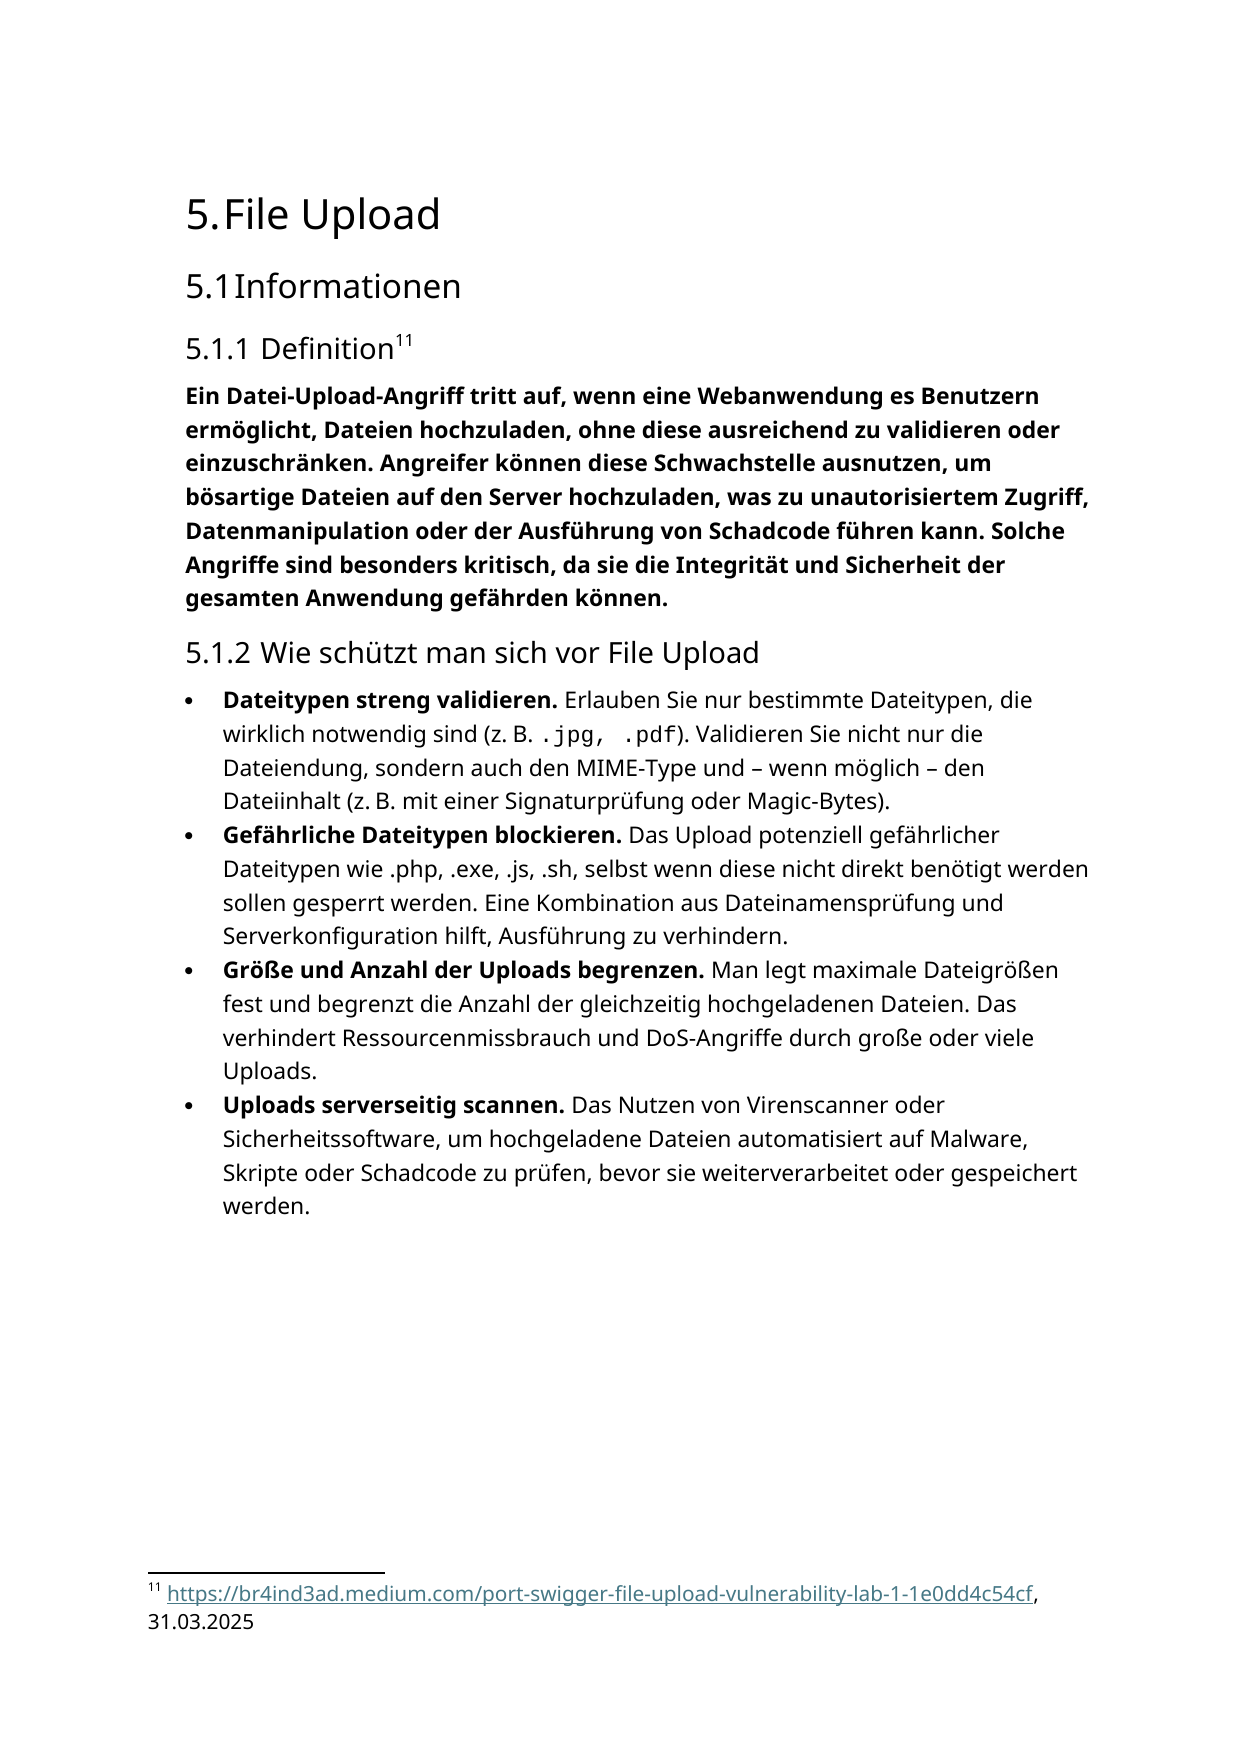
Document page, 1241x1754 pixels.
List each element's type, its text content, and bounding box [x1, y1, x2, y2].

subtitle Informationen [185, 263, 1093, 308]
subtitle File Upload [185, 185, 1093, 242]
list Dateitypen streng validieren. Erlauben Sie nur bestimmte Dateitypen, die wirklich notwendig sind (z. B. .jpg, .pdf). Validieren Sie nicht nur die Dateiendung, sondern auch den MIME-Type und – wenn möglich – den Dateiinhalt (z. B. mit einer Signaturprüfung oder Magic-Bytes). [185, 684, 1093, 816]
text Ein Datei-Upload-Angriff tritt auf, wenn eine Webanwendung es Benutzern ermöglicht, Dateien hochzuladen, ohne diese ausreichend zu validieren oder einzuschränken. Angreifer können diese Schwachstelle ausnutzen, um bösartige Dateien auf den Server hochzuladen, was zu unautorisiertem Zugriff, Datenmanipulation oder der Ausführung von Schadcode führen kann. Solche Angriffe sind besonders kritisch, da sie die Integrität und Sicherheit der gesamten Anwendung gefährden können. [185, 380, 1093, 613]
list Größe und Anzahl der Uploads begrenzen. Man legt maximale Dateigrößen fest und begrenzt die Anzahl der gleichzeitig hochgeladenen Dateien. Das verhindert Ressourcenmissbrauch und DoS-Angriffe durch große oder viele Uploads. [185, 954, 1093, 1086]
list Uploads serverseitig scannen. Das Nutzen von Virenscanner oder Sicherheitssoftware, um hochgeladene Dateien automatisiert auf Malware, Skripte oder Schadcode zu prüfen, bevor sie weiterverarbeitet oder gespeichert werden. [185, 1089, 1093, 1221]
list Gefährliche Dateitypen blockieren. Das Upload potenziell gefährlicher Dateitypen wie .php, .exe, .js, .sh, selbst wenn diese nicht direkt benötigt werden sollen gesperrt werden. Eine Kombination aus Dateinamensprüfung und Serverkonfiguration hilft, Ausführung zu verhindern. [185, 819, 1093, 951]
subtitle Definition [185, 329, 1093, 368]
subtitle Wie schützt man sich vor File Upload [185, 633, 1093, 672]
